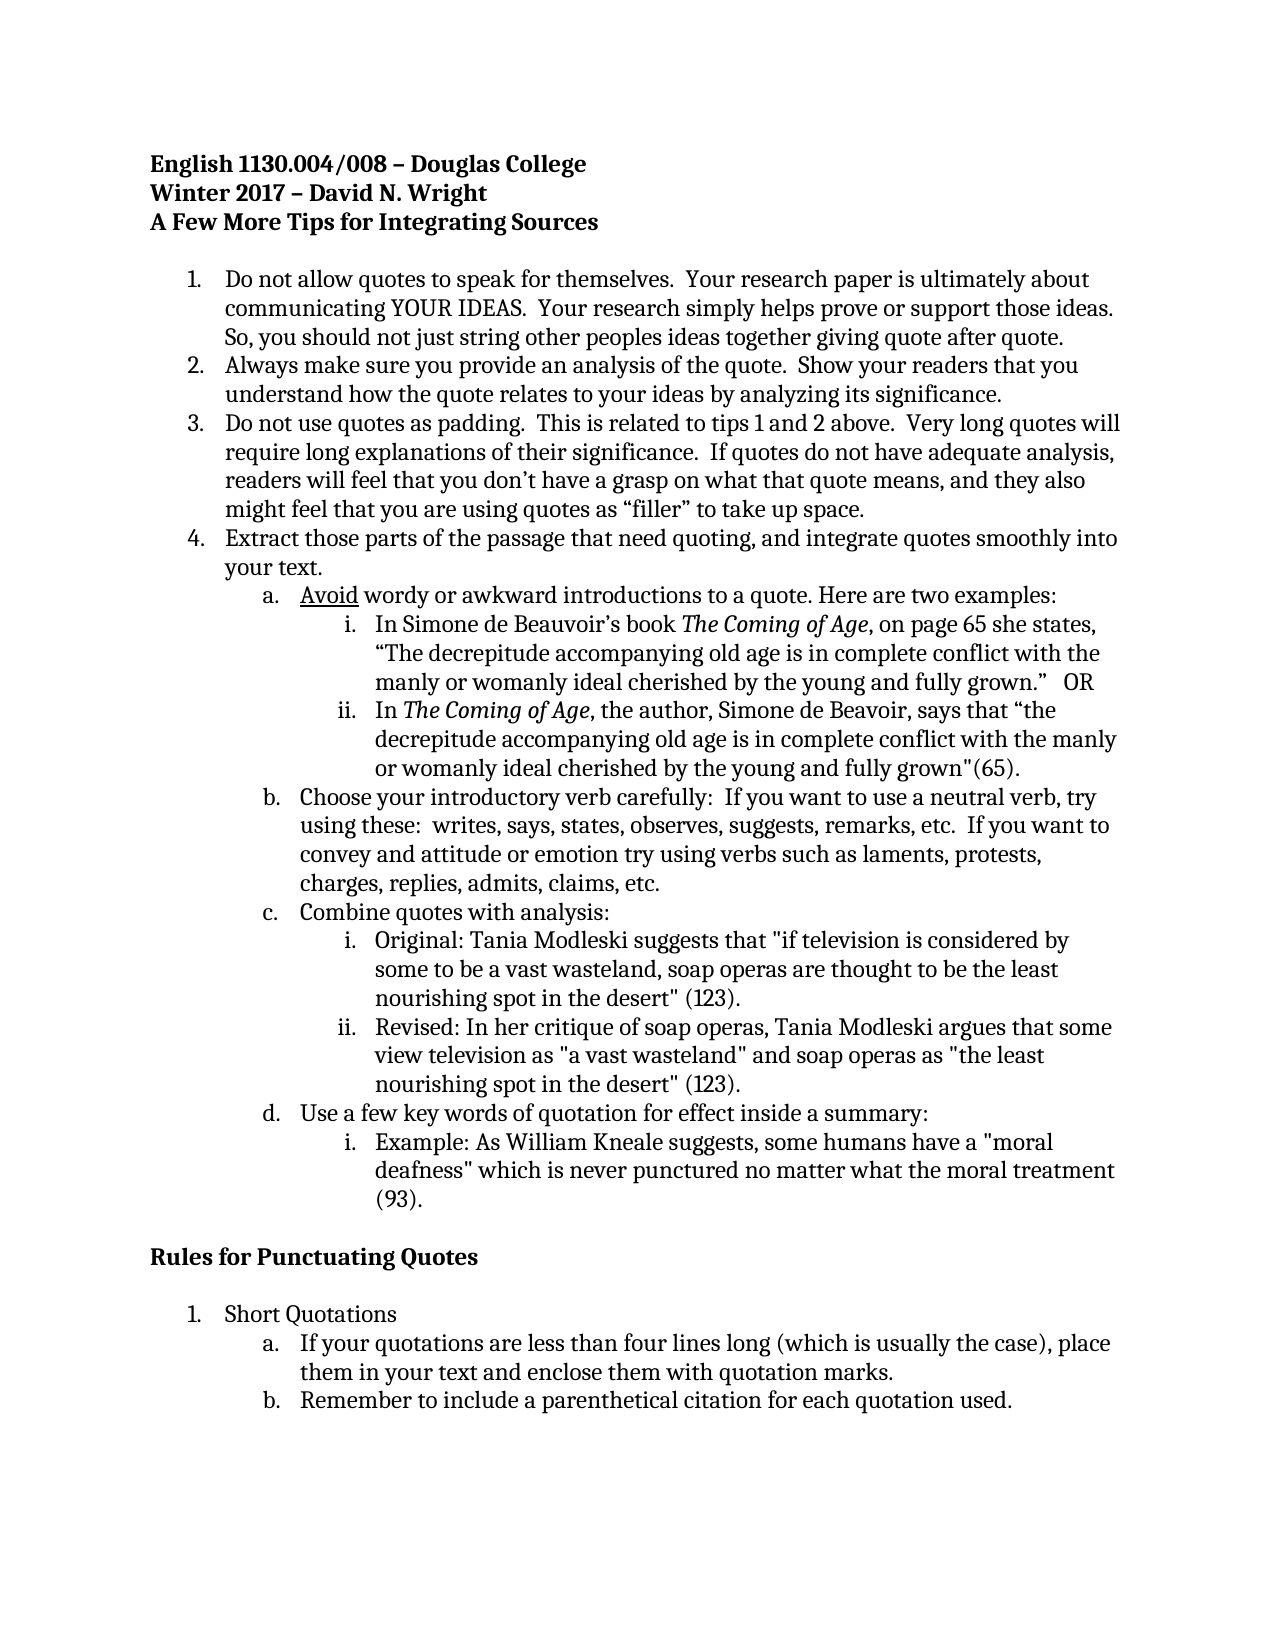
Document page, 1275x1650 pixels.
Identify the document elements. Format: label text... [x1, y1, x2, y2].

list In Simone de Beauvoir’s book The Coming of Age, on page 65 she states, “The decrepitude accompanying old age is in complete conflict with the manly or womanly ideal cherished by the young and fully grown.” OR [356, 610, 1125, 696]
text A Few More Tips for Integrating Sources [150, 207, 1125, 236]
list Short Quotations [187, 1300, 1125, 1329]
list Extract those parts of the passage that need quoting, and integrate quotes smoothly into your text. [187, 524, 1125, 581]
list Do not use quotes as padding. This is related to tips 1 and 2 above. Very long quotes will require long explanations of their significance. If quotes do not have adequate analysis, readers will feel that you don’t have a grasp on what that quote means, and they also might feel that you are using quotes as “filler” to take up space. [187, 409, 1125, 524]
list Choose your introductory verb carefully: If you want to use a neutral verb, try using these: writes, says, states, observes, suggests, remarks, etc. If you want to convey and attitude or emotion try using verbs such as laments, protests, charges, replies, admits, claims, etc. [262, 782, 1125, 897]
list If your quotations are less than four lines long (which is usually the case), place them in your text and enclose them with quotation marks. [262, 1329, 1125, 1386]
list Revised: In her critique of soap operas, Tania Modleski argues that some view television as "a vast wasteland" and soap operas as "the least nourishing spot in the desert" (123). [356, 1012, 1125, 1099]
text Rules for Punctuating Quotes [150, 1242, 1125, 1271]
text English 1130.004/008 – Douglas College Winter 2017 – David N. Wright [150, 150, 1125, 207]
list Combine quotes with analysis: [262, 897, 1125, 926]
list Example: As William Kneale suggests, some humans have a "moral deafness" which is never punctured no matter what the moral treatment (93). [356, 1127, 1125, 1214]
list In The Coming of Age, the author, Simone de Beavoir, says that “the decrepitude accompanying old age is in complete conflict with the manly or womanly ideal cherished by the young and fully grown"(65). [356, 696, 1125, 782]
list Original: Tania Modleski suggests that "if television is considered by some to be a vast wasteland, soap operas are thought to be the least nourishing spot in the desert" (123). [356, 926, 1125, 1012]
list Use a few key words of quotation for effect inside a summary: [262, 1099, 1125, 1127]
list Always make sure you provide an analysis of the quote. Show your readers that you understand how the quote relates to your ideas by analyzing its significance. [187, 351, 1125, 409]
list Avoid wordy or awkward introductions to a quote. Here are two examples: [262, 581, 1125, 610]
list Do not allow quotes to speak for themselves. Your research paper is ultimately about communicating YOUR IDEAS. Your research simply helps prove or support those ideas. So, you should not just string other peoples ideas together giving quote after quote. [187, 265, 1125, 351]
list Remember to include a parenthetical citation for each quotation used. [262, 1386, 1125, 1415]
